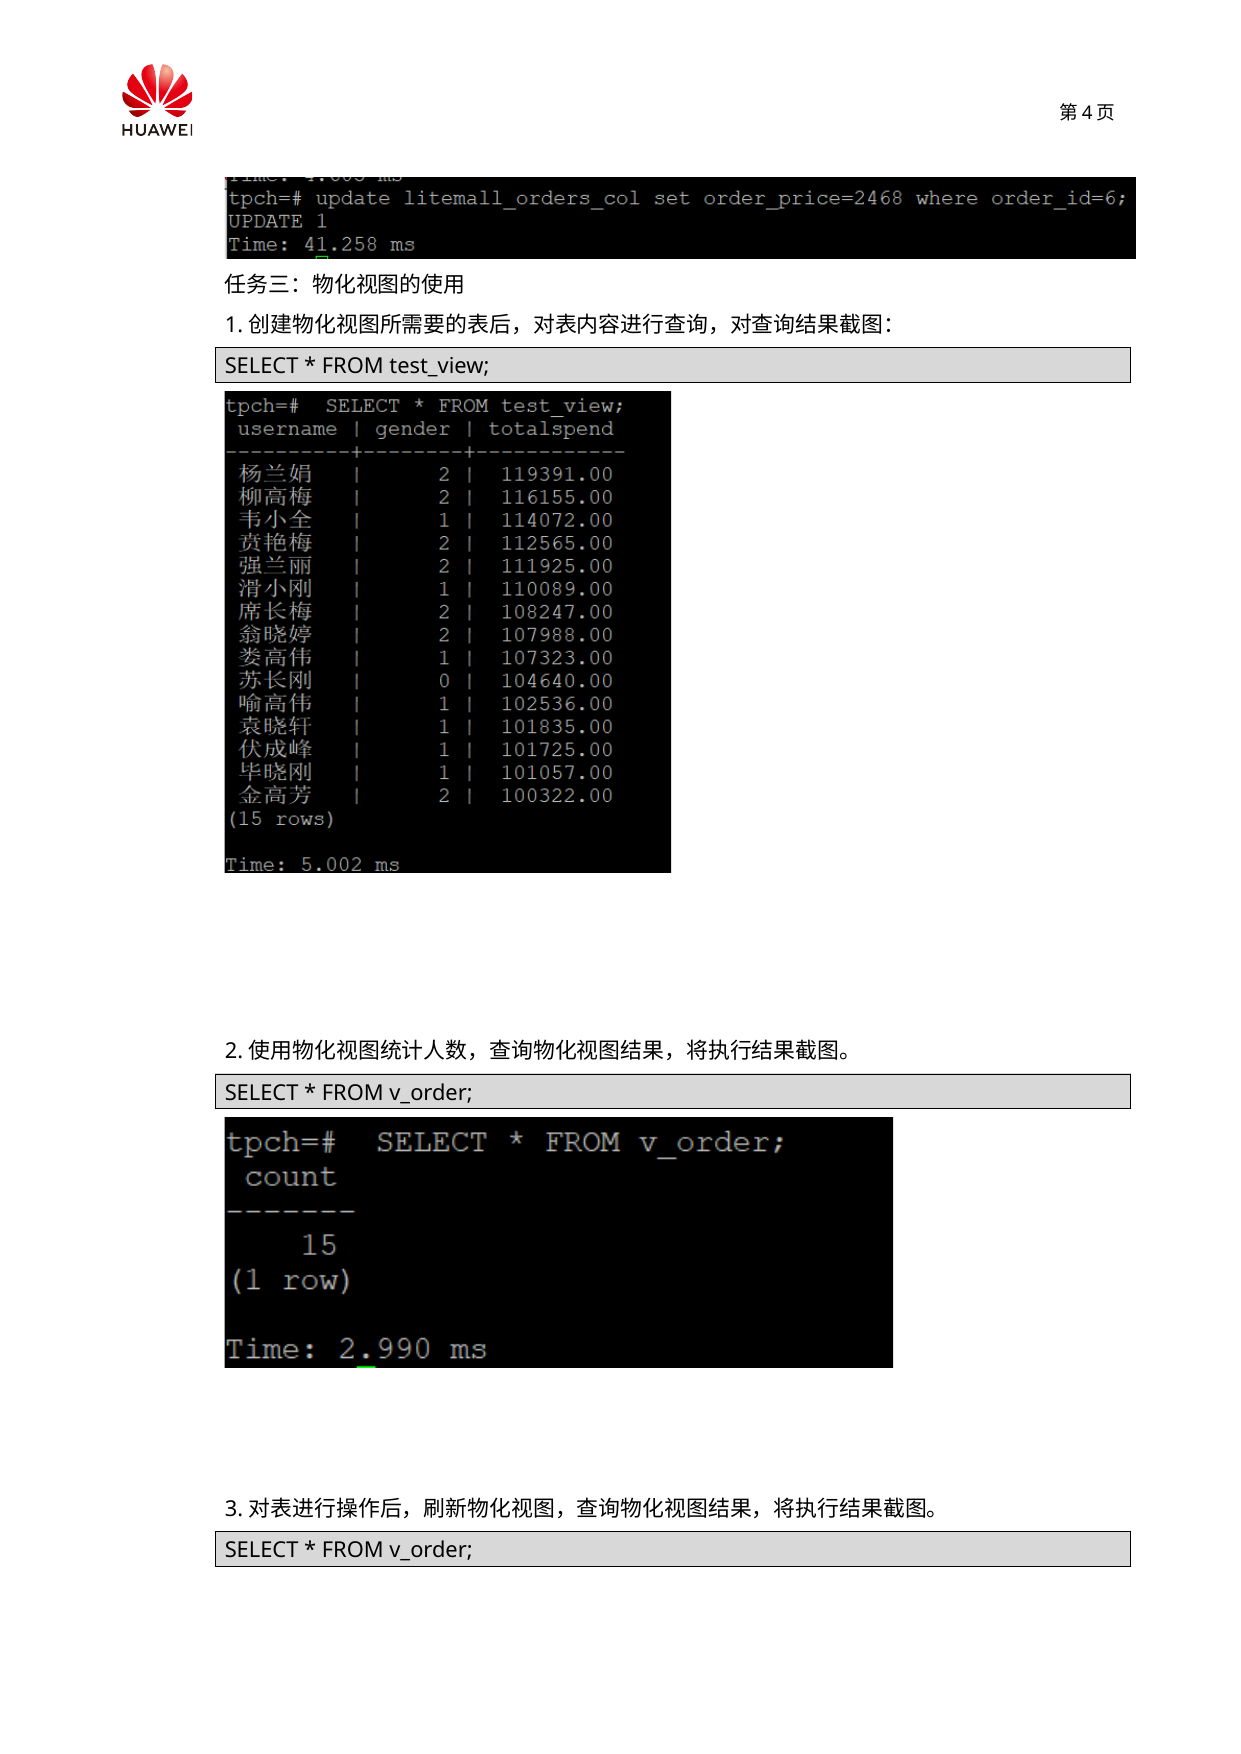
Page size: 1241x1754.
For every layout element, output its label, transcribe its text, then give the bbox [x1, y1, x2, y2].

picture [224, 177, 1136, 259]
picture [224, 391, 672, 873]
text SELECT * FROM test_view; [216, 348, 1130, 382]
text SELECT * FROM v_order; [216, 1532, 1130, 1566]
picture [122, 64, 193, 136]
text SELECT * FROM v_order; [216, 1075, 1130, 1108]
text 1. 创建物化视图所需要的表后，对表内容进行查询，对查询结果截图： [224, 307, 1122, 338]
text 任务三：物化视图的使用 [224, 267, 1122, 298]
text 3. 对表进行操作后，刷新物化视图，查询物化视图结果，将执行结果截图。 [224, 1491, 1122, 1522]
text 2. 使用物化视图统计人数，查询物化视图结果，将执行结果截图。 [224, 1033, 1122, 1065]
picture [224, 1117, 894, 1368]
